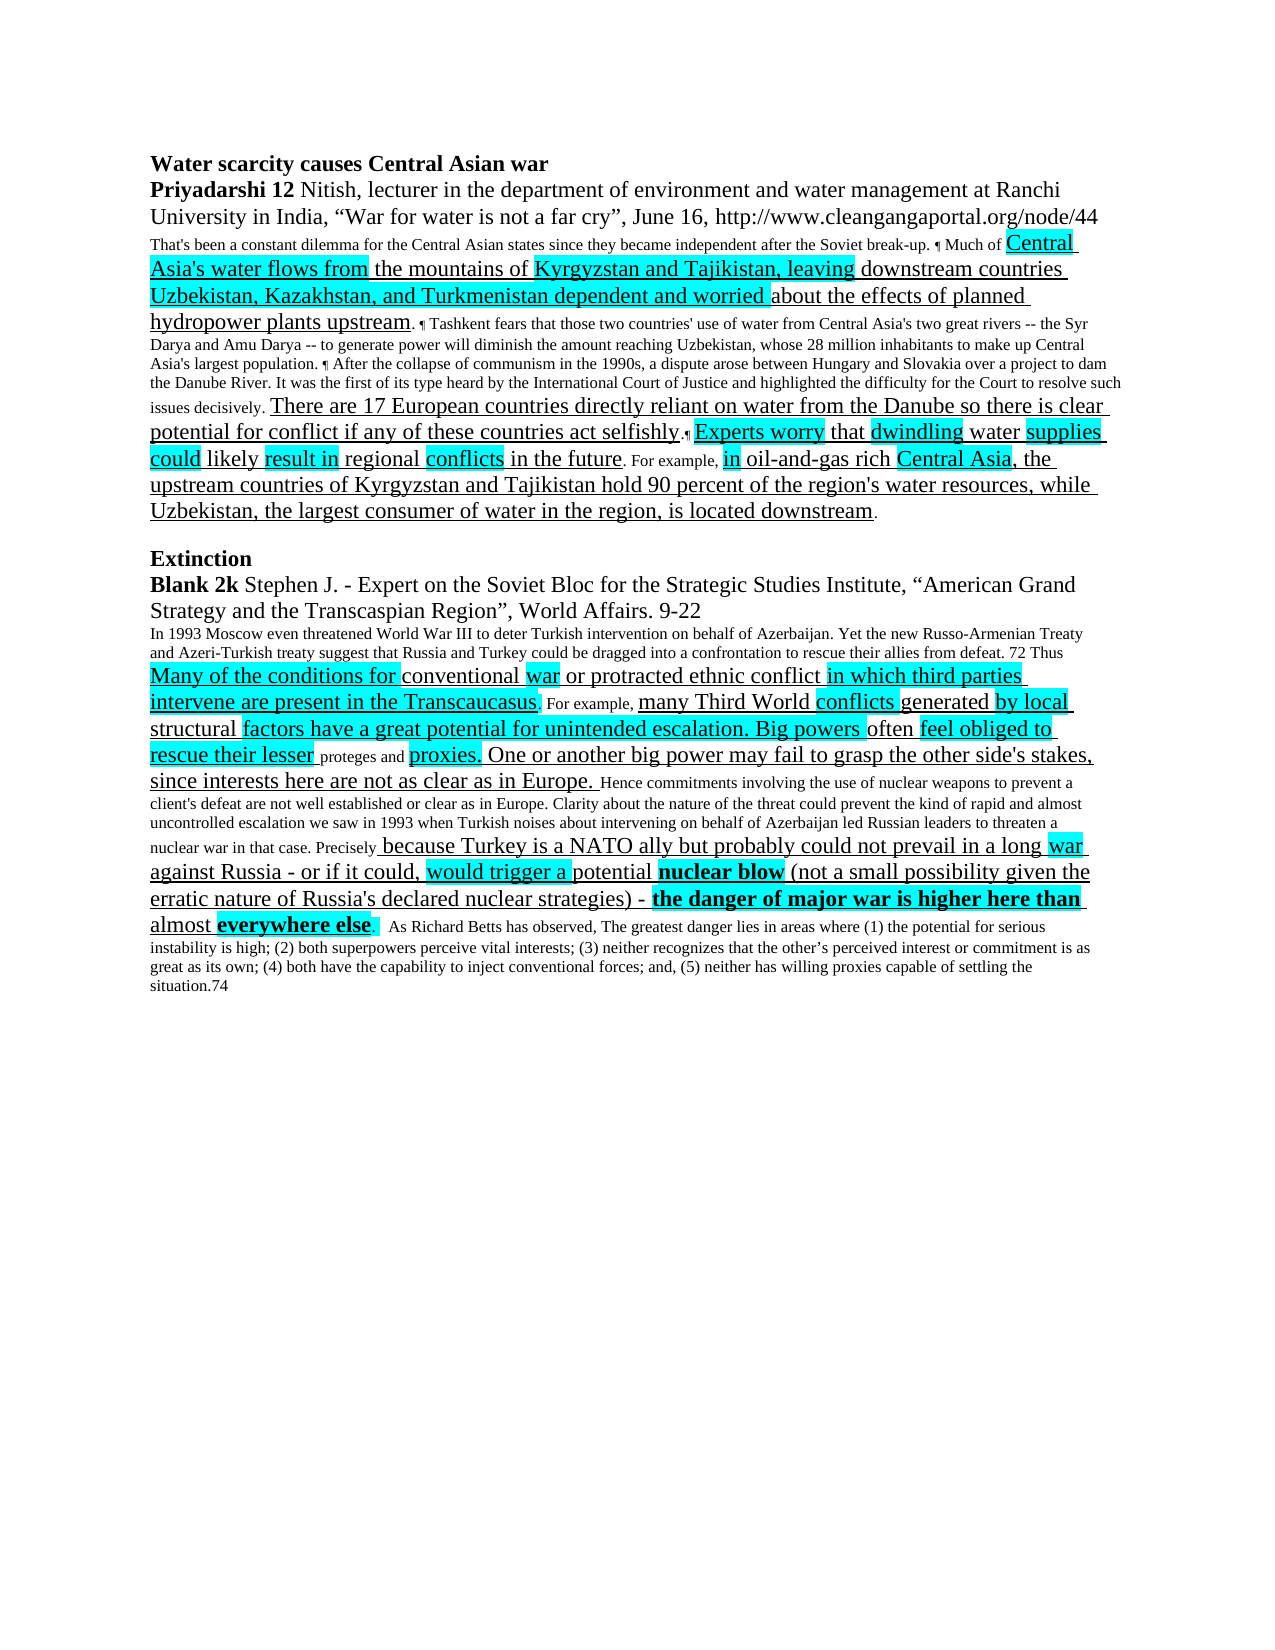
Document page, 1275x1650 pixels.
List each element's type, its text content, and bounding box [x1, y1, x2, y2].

text Blank 2k Stephen J. - Expert on the Soviet Bloc for the Strategic Studies Institute, “American Grand Strategy and the Transcaspian Region”, World Affairs. 9-22 [150, 571, 1125, 624]
text In 1993 Moscow even threatened World War III to deter Turkish intervention on behalf of Azerbaijan. Yet the new Russo-Armenian Treaty and Azeri-Turkish treaty suggest that Russia and Turkey could be dragged into a confrontation to rescue their allies from defeat. 72 Thus Many of the conditions for conventional war or protracted ethnic conflict in which third parties intervene are present in the Transcaucasus. For example, many Third World conflicts generated by local structural factors have a great potential for unintended escalation. Big powers often feel obliged to rescue their lesser proteges and proxies. One or another big power may fail to grasp the other side's stakes, since interests here are not as clear as in Europe. Hence commitments involving the use of nuclear weapons to prevent a client's defeat are not well established or clear as in Europe. Clarity about the nature of the threat could prevent the kind of rapid and almost uncontrolled escalation we saw in 1993 when Turkish noises about intervening on behalf of Azerbaijan led Russian leaders to threaten a nuclear war in that case. Precisely because Turkey is a NATO ally but probably could not prevail in a long war against Russia - or if it could, would trigger a potential nuclear blow (not a small possibility given the erratic nature of Russia's declared nuclear strategies) - the danger of major war is higher here than almost everywhere else. As Richard Betts has observed, The greatest danger lies in areas where (1) the potential for serious instability is high; (2) both superpowers perceive vital interests; (3) neither recognizes that the other’s perceived interest or commitment is as great as its own; (4) both have the capability to inject conventional forces; and, (5) neither has willing proxies capable of settling the situation.74 [150, 624, 1095, 995]
text Priyadarshi 12 Nitish, lecturer in the department of environment and water management at Ranchi University in India, “War for water is not a far cry”, June 16, http://www.cleangangaportal.org/node/44 [150, 176, 1125, 229]
text That's been a constant dilemma for the Central Asian states since they became independent after the Soviet break-up. ¶ Much of Central Asia's water flows from the mountains of Kyrgyzstan and Tajikistan, leaving downstream countries Uzbekistan, Kazakhstan, and Turkmenistan dependent and worried about the effects of planned hydropower plants upstream. ¶ Tashkent fears that those two countries' use of water from Central Asia's two great rivers -- the Syr Darya and Amu Darya -- to generate power will diminish the amount reaching Uzbekistan, whose 28 million inhabitants to make up Central Asia's largest population. ¶ After the collapse of communism in the 1990s, a dispute arose between Hungary and Slovakia over a project to dam the Danube River. It was the first of its type heard by the International Court of Justice and highlighted the difficulty for the Court to resolve such issues decisively. There are 17 European countries directly reliant on water from the Danube so there is clear potential for conflict if any of these countries act selfishly.¶ Experts worry that dwindling water supplies could likely result in regional conflicts in the future. For example, in oil-and-gas rich Central Asia, the upstream countries of Kyrgyzstan and Tajikistan hold 90 percent of the region's water resources, while Uzbekistan, the largest consumer of water in the region, is located downstream. [150, 229, 1125, 524]
text Water scarcity causes Central Asian war [150, 150, 1125, 176]
text Extinction [150, 544, 1125, 571]
